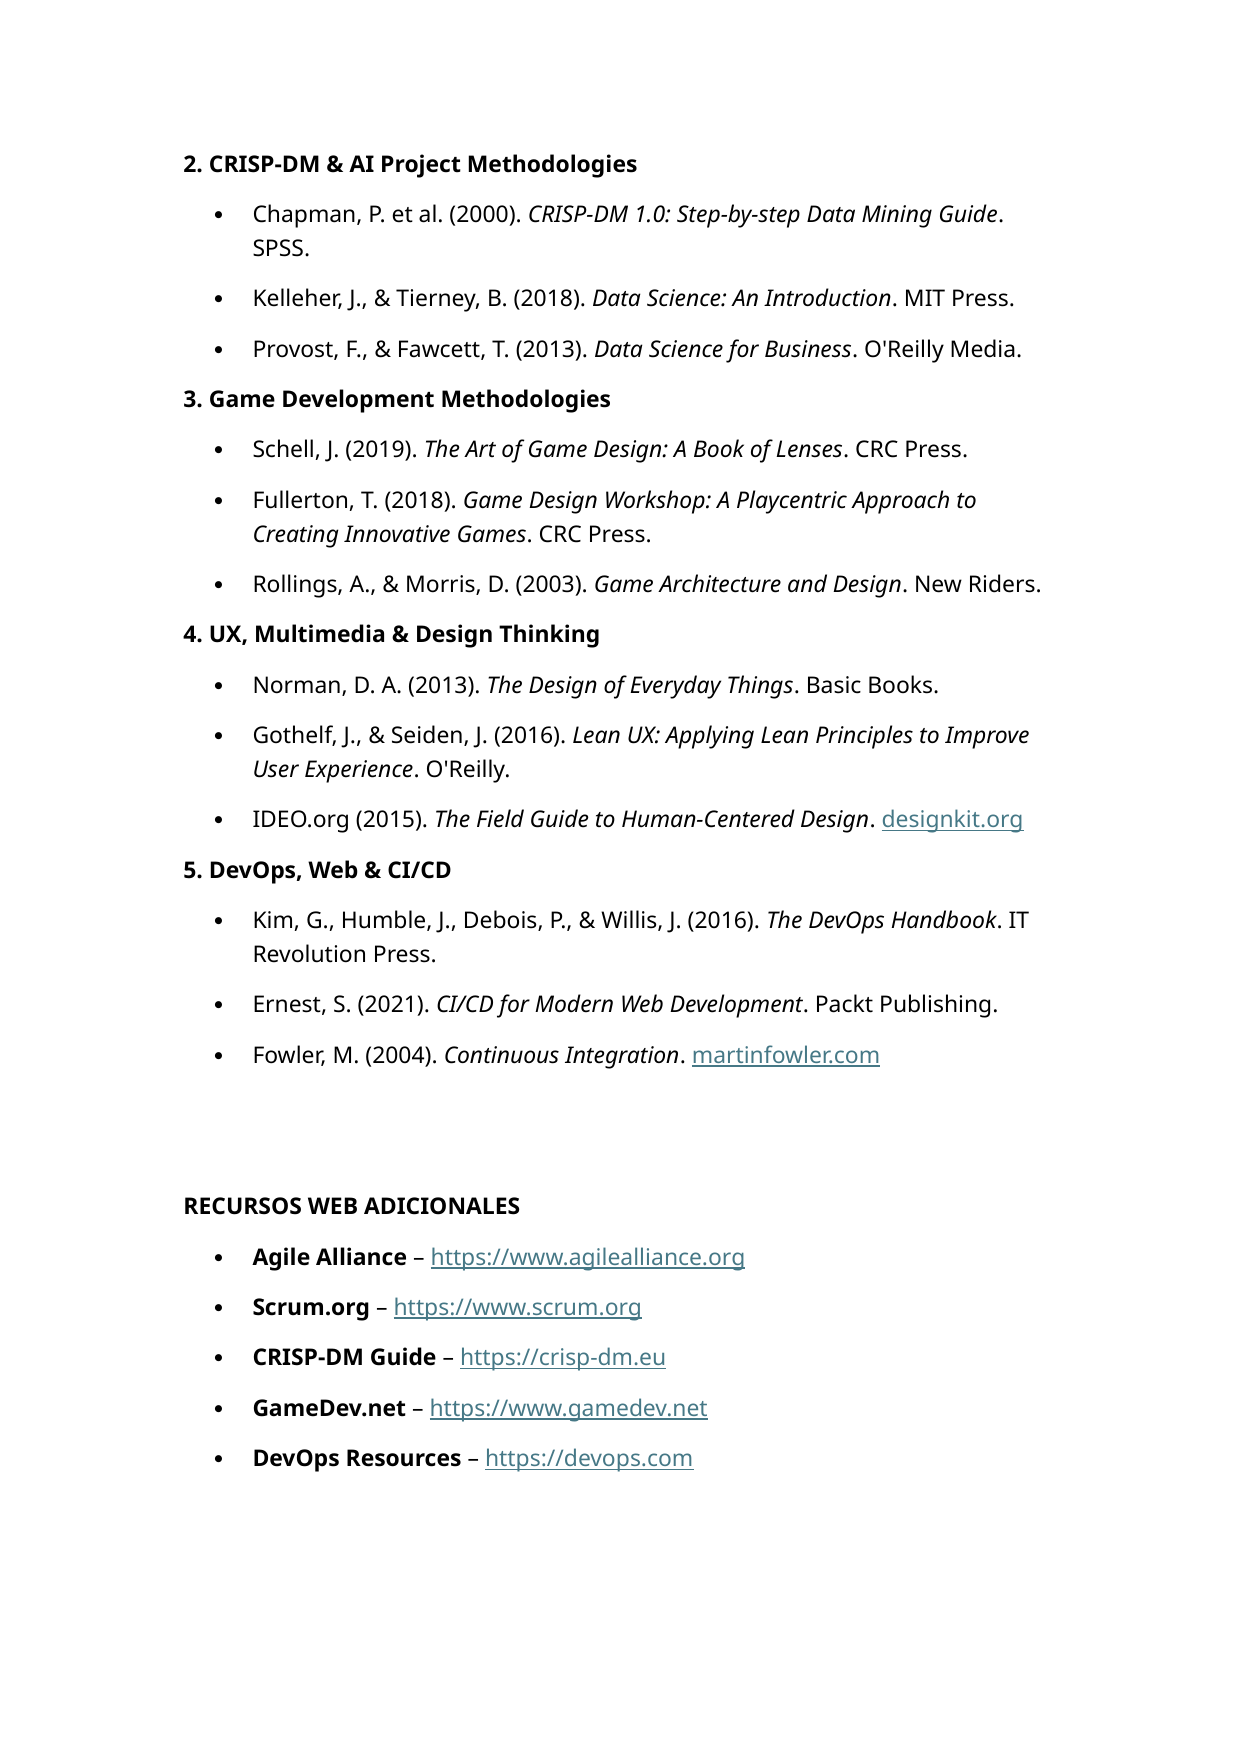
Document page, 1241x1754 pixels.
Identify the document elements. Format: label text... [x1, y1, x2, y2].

list DevOps Resources – https://devops.com [215, 1442, 1063, 1473]
list Fullerton, T. (2018). Game Design Workshop: A Playcentric Approach to Creating Innovative Games. CRC Press. [215, 484, 1063, 549]
list Agile Alliance – https://www.agilealliance.org [215, 1241, 1063, 1272]
list Rollings, A., & Morris, D. (2003). Game Architecture and Design. New Riders. [215, 568, 1063, 599]
list Norman, D. A. (2013). The Design of Everyday Things. Basic Books. [215, 669, 1063, 700]
text 2. CRISP-DM & AI Project Methodologies [177, 148, 1063, 179]
list IDEO.org (2015). The Field Guide to Human-Centered Design. designkit.org [215, 803, 1063, 835]
list Schell, J. (2019). The Art of Game Design: A Book of Lenses. CRC Press. [215, 433, 1063, 465]
list Ernest, S. (2021). CI/CD for Modern Web Development. Packt Publishing. [215, 988, 1063, 1020]
list CRISP-DM Guide – https://crisp-dm.eu [215, 1341, 1063, 1373]
list Fowler, M. (2004). Continuous Integration. martinfowler.com [215, 1039, 1063, 1070]
list Kim, G., Humble, J., Debois, P., & Willis, J. (2016). The DevOps Handbook. IT Revolution Press. [215, 904, 1063, 969]
list Gothelf, J., & Seiden, J. (2016). Lean UX: Applying Lean Principles to Improve User Experience. O'Reilly. [215, 719, 1063, 784]
text 4. UX, Multimedia & Design Thinking [177, 618, 1063, 650]
list Kelleher, J., & Tierney, B. (2018). Data Science: An Introduction. MIT Press. [215, 282, 1063, 313]
list Chapman, P. et al. (2000). CRISP-DM 1.0: Step-by-step Data Mining Guide. SPSS. [215, 198, 1063, 263]
list GameDev.net – https://www.gamedev.net [215, 1392, 1063, 1423]
text 5. DevOps, Web & CI/CD [177, 854, 1063, 885]
text RECURSOS WEB ADICIONALES [177, 1190, 1063, 1221]
text 3. Game Development Methodologies [177, 383, 1063, 414]
list Provost, F., & Fawcett, T. (2013). Data Science for Business. O'Reilly Media. [215, 333, 1063, 364]
list Scrum.org – https://www.scrum.org [215, 1291, 1063, 1322]
